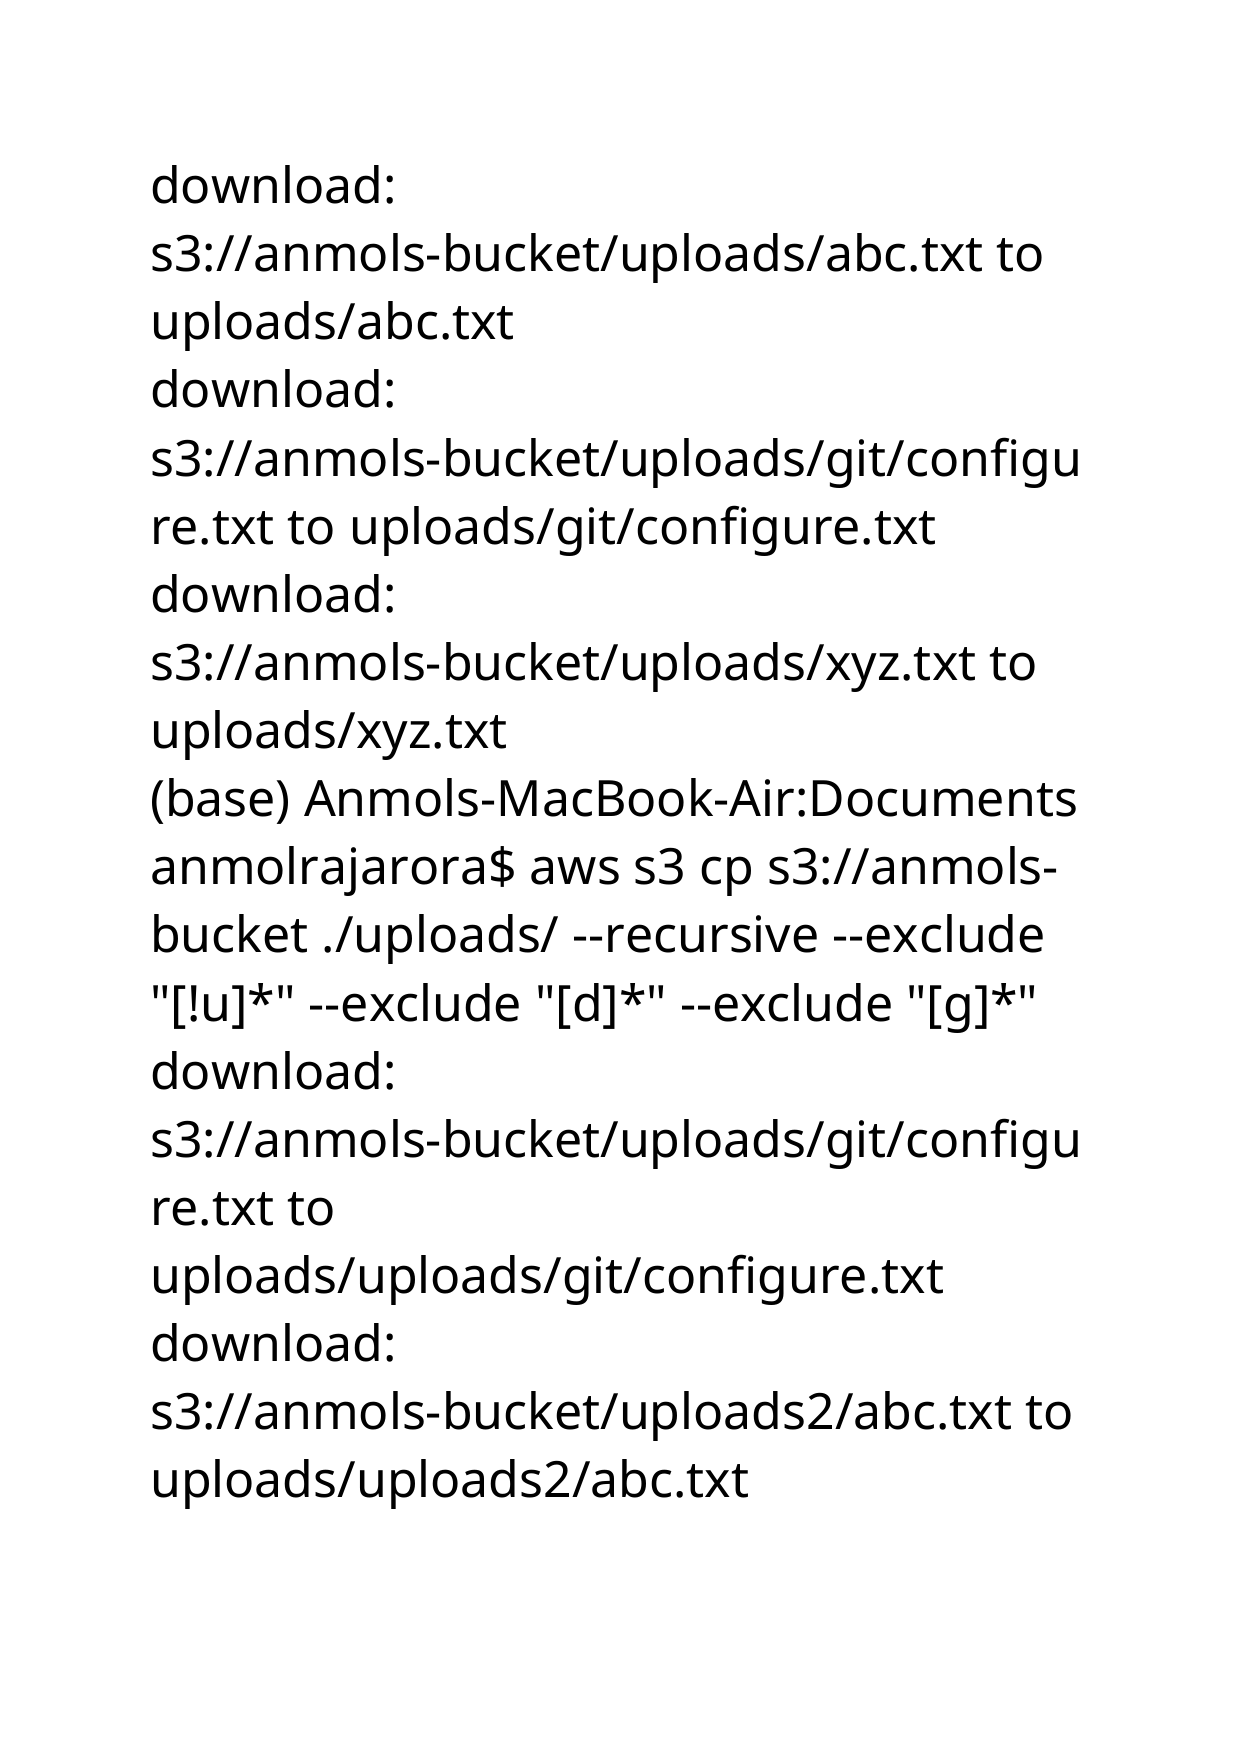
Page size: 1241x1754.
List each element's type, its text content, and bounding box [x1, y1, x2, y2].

text download: s3://anmols-bucket/uploads/git/configure.txt to uploads/uploads/git/configure.txt [150, 1036, 1090, 1308]
text (base) Anmols-MacBook-Air:Documents anmolrajarora$ aws s3 cp s3://anmols-bucket ./uploads/ --recursive --exclude "[!u]*" --exclude "[d]*" --exclude "[g]*" [150, 763, 1090, 1036]
text download: s3://anmols-bucket/uploads2/abc.txt to uploads/uploads2/abc.txt [150, 1308, 1090, 1512]
text download: s3://anmols-bucket/uploads/xyz.txt to uploads/xyz.txt [150, 559, 1090, 763]
text download: s3://anmols-bucket/uploads/git/configure.txt to uploads/git/configure.txt [150, 354, 1090, 559]
text download: s3://anmols-bucket/uploads/abc.txt to uploads/abc.txt [150, 150, 1090, 354]
